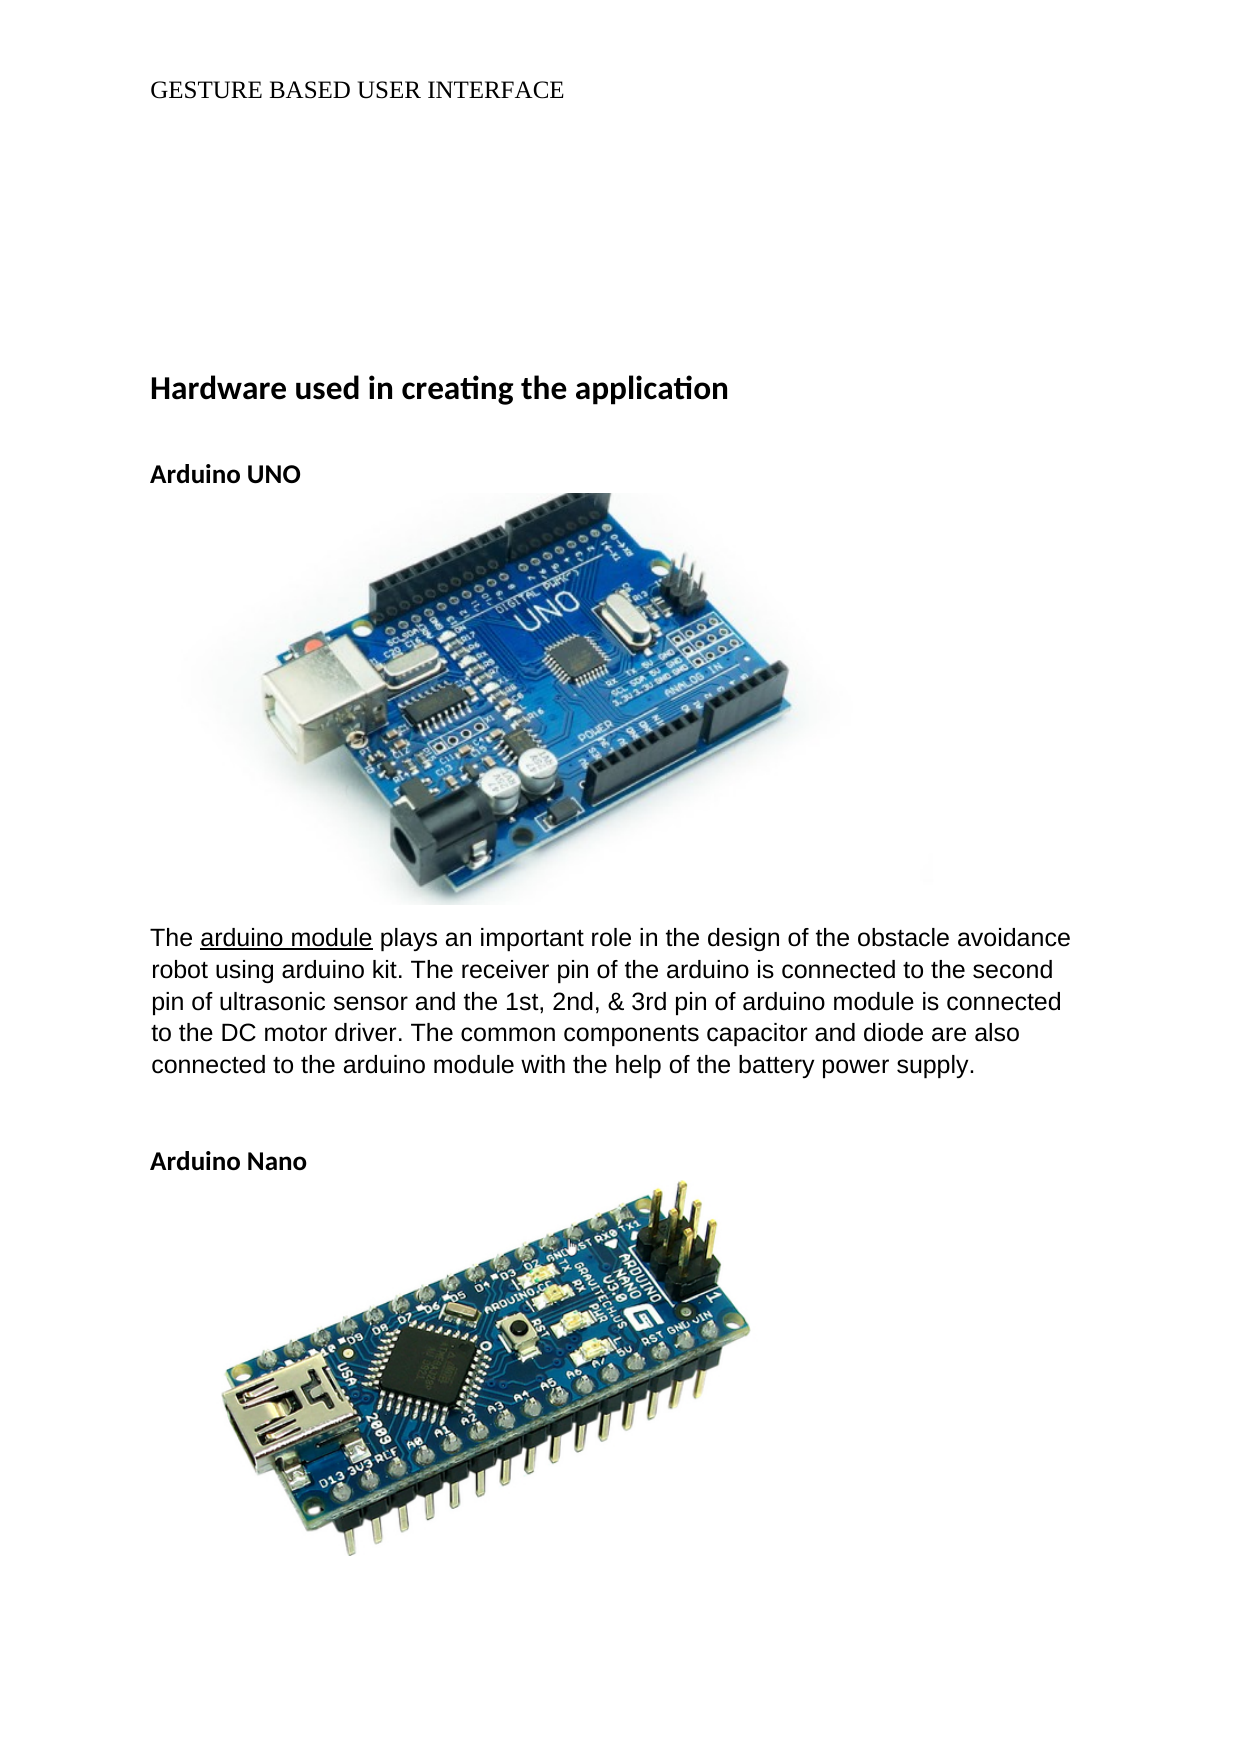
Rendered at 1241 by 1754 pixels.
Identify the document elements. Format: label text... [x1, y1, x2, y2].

subtitle Arduino Nano [150, 1144, 1091, 1177]
picture [150, 1180, 820, 1556]
subtitle Arduino UNO [150, 458, 1091, 491]
picture [150, 493, 934, 905]
text The arduino module plays an important role in the design of the obstacle avoidance robot using arduino kit. The receiver pin of the arduino is connected to the second pin of ultrasonic sensor and the 1st, 2nd, & 3rd pin of arduino module is connected to the DC motor driver. The common components capacitor and diode are also connected to the arduino module with the help of the battery power supply. [150, 923, 1091, 1078]
subtitle Hardware used in creating the application [150, 367, 1091, 407]
